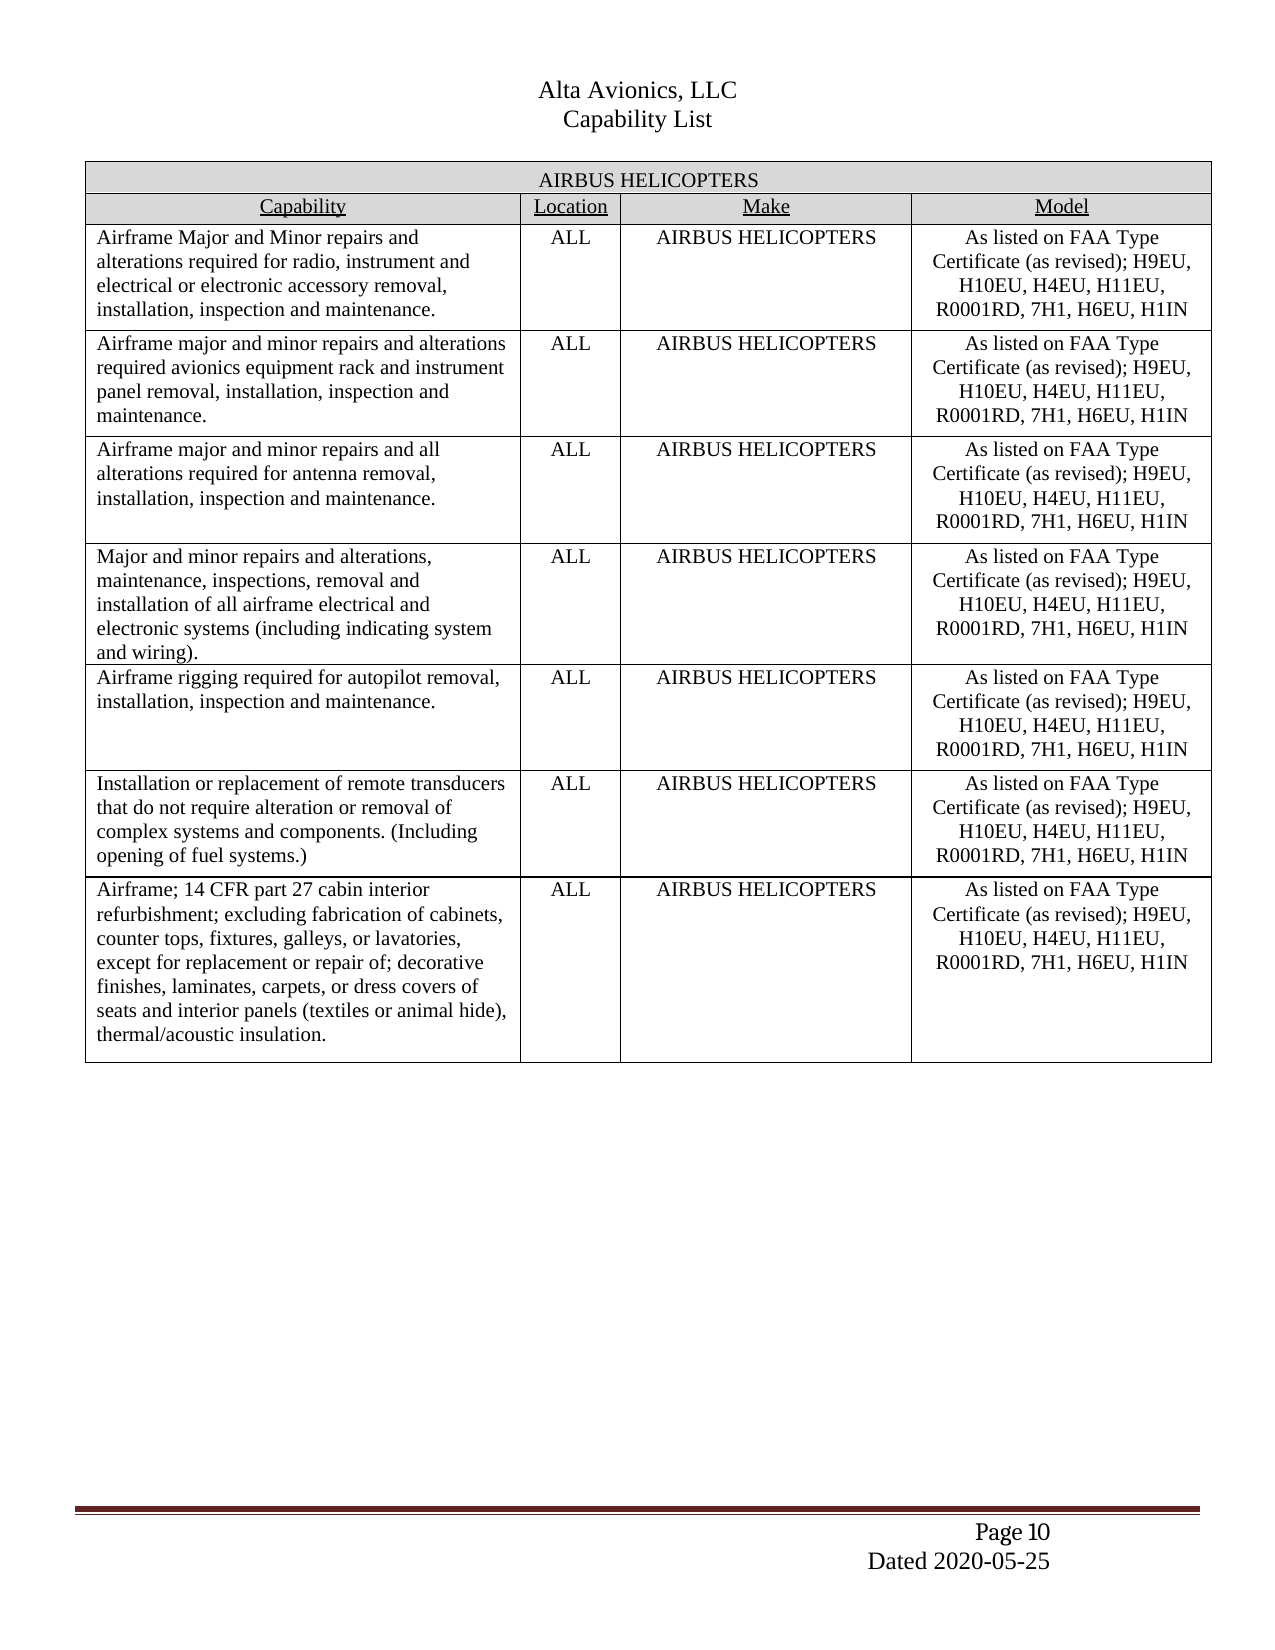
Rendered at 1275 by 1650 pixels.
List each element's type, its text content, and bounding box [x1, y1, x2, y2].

table_cell Airframe Major and Minor repairs and alterations required for radio, instrument and electrical or electronic accessory removal, installation, inspection and maintenance. [86, 225, 520, 330]
table_cell AIRBUS HELICOPTERS [621, 225, 911, 330]
table_cell Location [521, 194, 620, 224]
table_cell As listed on FAA Type Certificate (as revised); H9EU, H10EU, H4EU, H11EU, R0001RD, 7H1, H6EU, H1IN [912, 878, 1211, 1062]
table_cell As listed on FAA Type Certificate (as revised); H9EU, H10EU, H4EU, H11EU, R0001RD, 7H1, H6EU, H1IN [912, 331, 1211, 436]
table_cell Airframe; 14 CFR part 27 cabin interior refurbishment; excluding fabrication of cabinets, counter tops, fixtures, galleys, or lavatories, except for replacement or repair of; decorative finishes, laminates, carpets, or dress covers of seats and interior panels (textiles or animal hide), thermal/acoustic insulation. [86, 878, 520, 1062]
table_cell ALL [521, 544, 620, 664]
table_cell ALL [521, 771, 620, 876]
table_cell As listed on FAA Type Certificate (as revised); H9EU, H10EU, H4EU, H11EU, R0001RD, 7H1, H6EU, H1IN [912, 225, 1211, 330]
table_cell AIRBUS HELICOPTERS [621, 771, 911, 876]
table_cell AIRBUS HELICOPTERS [621, 437, 911, 542]
table_cell Major and minor repairs and alterations, maintenance, inspections, removal and installation of all airframe electrical and electronic systems (including indicating system and wiring). [86, 544, 520, 664]
table_cell ALL [521, 437, 620, 542]
table_cell AIRBUS HELICOPTERS [621, 878, 911, 1062]
table_header AIRBUS HELICOPTERS [86, 162, 1211, 192]
table_cell Airframe major and minor repairs and all alterations required for antenna removal, installation, inspection and maintenance. [86, 437, 520, 542]
table_cell AIRBUS HELICOPTERS [621, 665, 911, 770]
table_cell ALL [521, 331, 620, 436]
table_cell Airframe rigging required for autopilot removal, installation, inspection and maintenance. [86, 665, 520, 770]
table_cell ALL [521, 225, 620, 330]
table_cell ALL [521, 665, 620, 770]
table_cell As listed on FAA Type Certificate (as revised); H9EU, H10EU, H4EU, H11EU, R0001RD, 7H1, H6EU, H1IN [912, 771, 1211, 876]
table_cell AIRBUS HELICOPTERS [621, 331, 911, 436]
table_cell As listed on FAA Type Certificate (as revised); H9EU, H10EU, H4EU, H11EU, R0001RD, 7H1, H6EU, H1IN [912, 665, 1211, 770]
table_cell ALL [521, 878, 620, 1062]
table_cell Capability [86, 194, 520, 224]
table_cell Installation or replacement of remote transducers that do not require alteration or removal of complex systems and components. (Including opening of fuel systems.) [86, 771, 520, 876]
table_cell As listed on FAA Type Certificate (as revised); H9EU, H10EU, H4EU, H11EU, R0001RD, 7H1, H6EU, H1IN [912, 437, 1211, 542]
table_cell As listed on FAA Type Certificate (as revised); H9EU, H10EU, H4EU, H11EU, R0001RD, 7H1, H6EU, H1IN [912, 544, 1211, 664]
table_cell AIRBUS HELICOPTERS [621, 544, 911, 664]
table_cell Make [621, 194, 911, 224]
table_cell Model [912, 194, 1211, 224]
table_cell Airframe major and minor repairs and alterations required avionics equipment rack and instrument panel removal, installation, inspection and maintenance. [86, 331, 520, 436]
